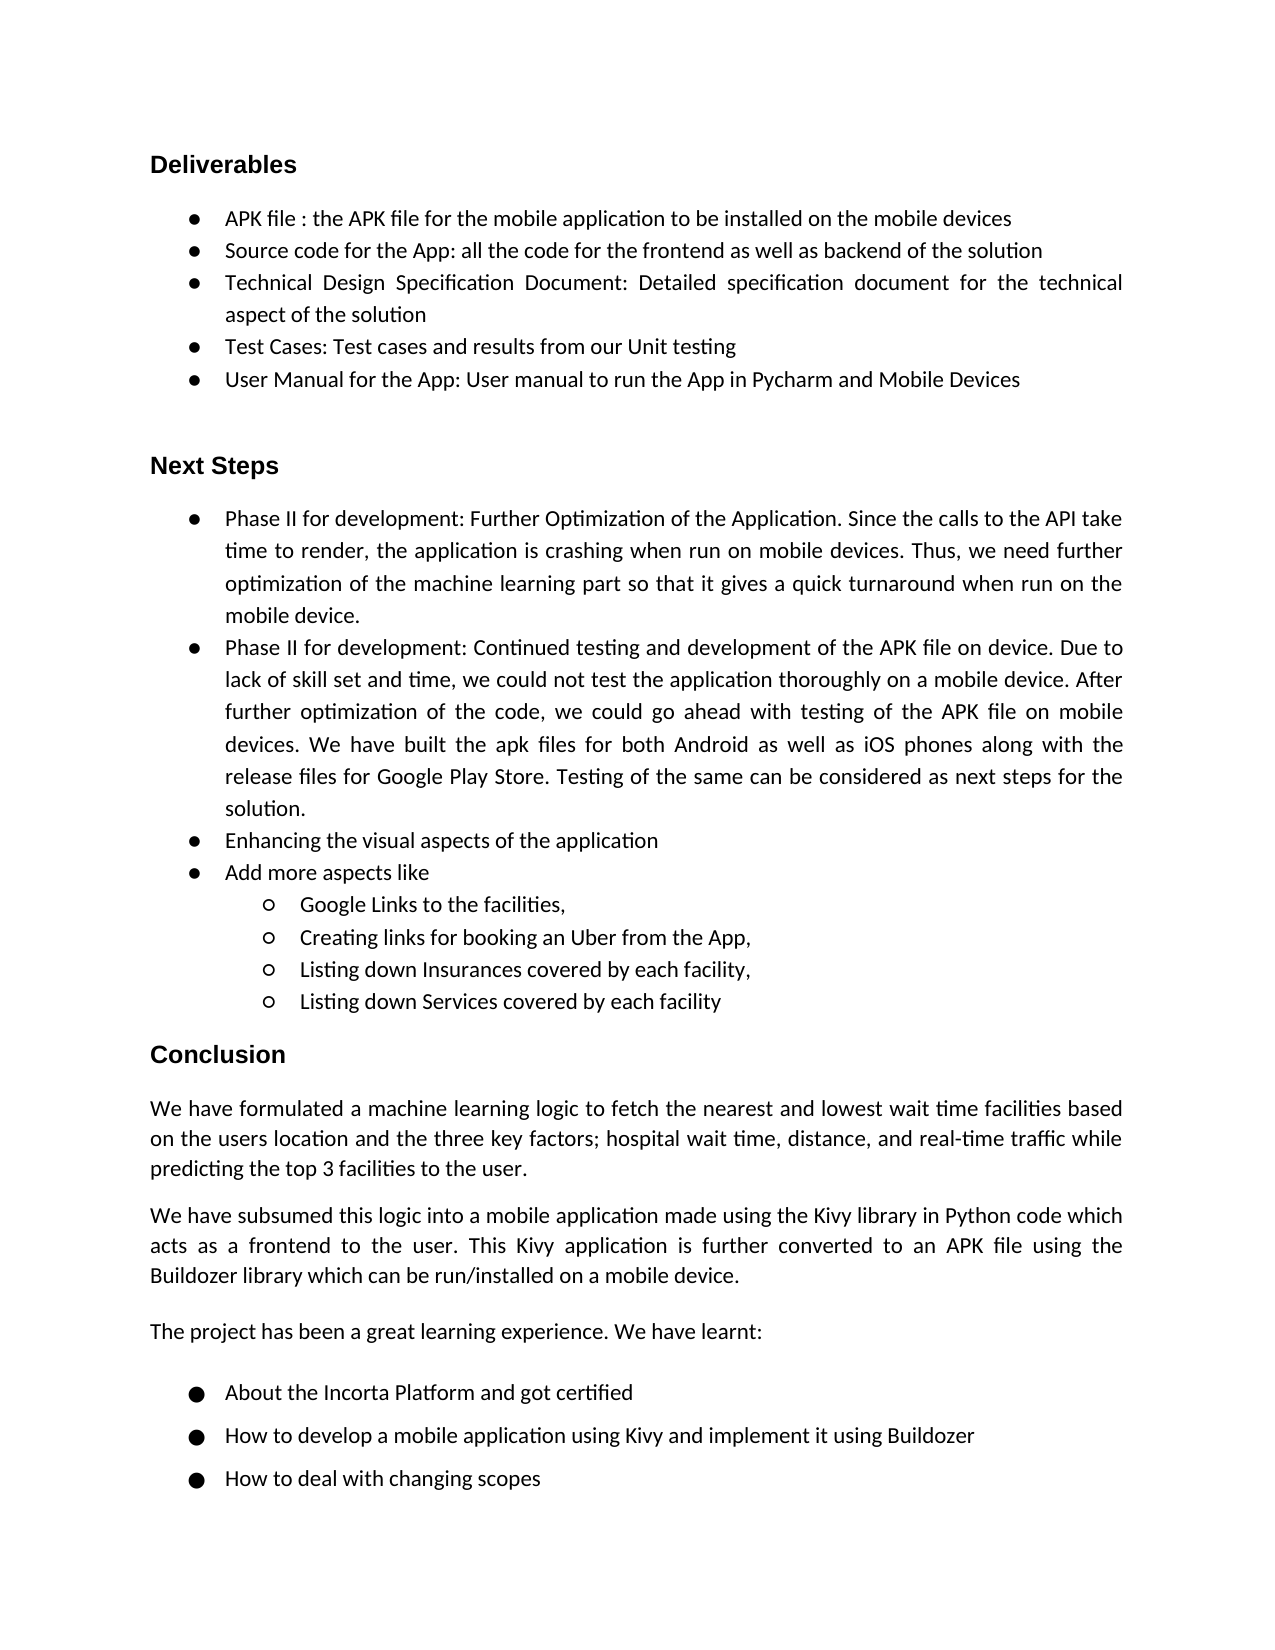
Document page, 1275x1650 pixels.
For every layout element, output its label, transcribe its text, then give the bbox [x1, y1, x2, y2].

list Source code for the App: all the code for the frontend as well as backend of the solution [187, 236, 1125, 264]
list Technical Design Specification Document: Detailed specification document for the technical aspect of the solution [187, 268, 1125, 328]
list About the Incorta Platform and got certified [187, 1370, 1125, 1413]
list Listing down Services covered by each facility [262, 987, 1125, 1015]
text Conclusion [150, 1040, 1125, 1069]
list Listing down Insurances covered by each facility, [262, 955, 1125, 983]
list Add more aspects like [187, 858, 1125, 886]
text Next Steps [150, 451, 1125, 479]
text We have subsumed this logic into a mobile application made using the Kivy library in Python code which acts as a frontend to the user. This Kivy application is further converted to an APK file using the Buildozer library which can be run/installed on a mobile device. [150, 1201, 1125, 1290]
list Phase II for development: Further Optimization of the Application. Since the calls to the API take time to render, the application is crashing when run on mobile devices. Thus, we need further optimization of the machine learning part so that it gives a quick turnaround when run on the mobile device. [187, 504, 1125, 629]
list How to develop a mobile application using Kivy and implement it using Buildozer [187, 1413, 1125, 1455]
list User Manual for the App: User manual to run the App in Pycharm and Mobile Devices [187, 365, 1125, 393]
text The project has been a great learning experience. We have learnt: [150, 1317, 1125, 1345]
list APK file : the APK file for the mobile application to be installed on the mobile devices [187, 204, 1125, 232]
list Test Cases: Test cases and results from our Unit testing [187, 332, 1125, 361]
list Google Links to the facilities, [262, 891, 1125, 919]
text Deliverables [150, 150, 1125, 179]
list Creating links for booking an Uber from the App, [262, 923, 1125, 951]
list Phase II for development: Continued testing and development of the APK file on device. Due to lack of skill set and time, we could not test the application thoroughly on a mobile device. After further optimization of the code, we could go ahead with testing of the APK file on mobile devices. We have built the apk files for both Android as well as iOS phones along with the release files for Google Play Store. Testing of the same can be considered as next steps for the solution. [187, 633, 1125, 822]
list How to deal with changing scopes [187, 1455, 1125, 1498]
text We have formulated a machine learning logic to fetch the nearest and lowest wait time facilities based on the users location and the three key factors; hospital wait time, distance, and real-time traffic while predicting the top 3 facilities to the user. [150, 1094, 1125, 1182]
list Enhancing the visual aspects of the application [187, 826, 1125, 854]
